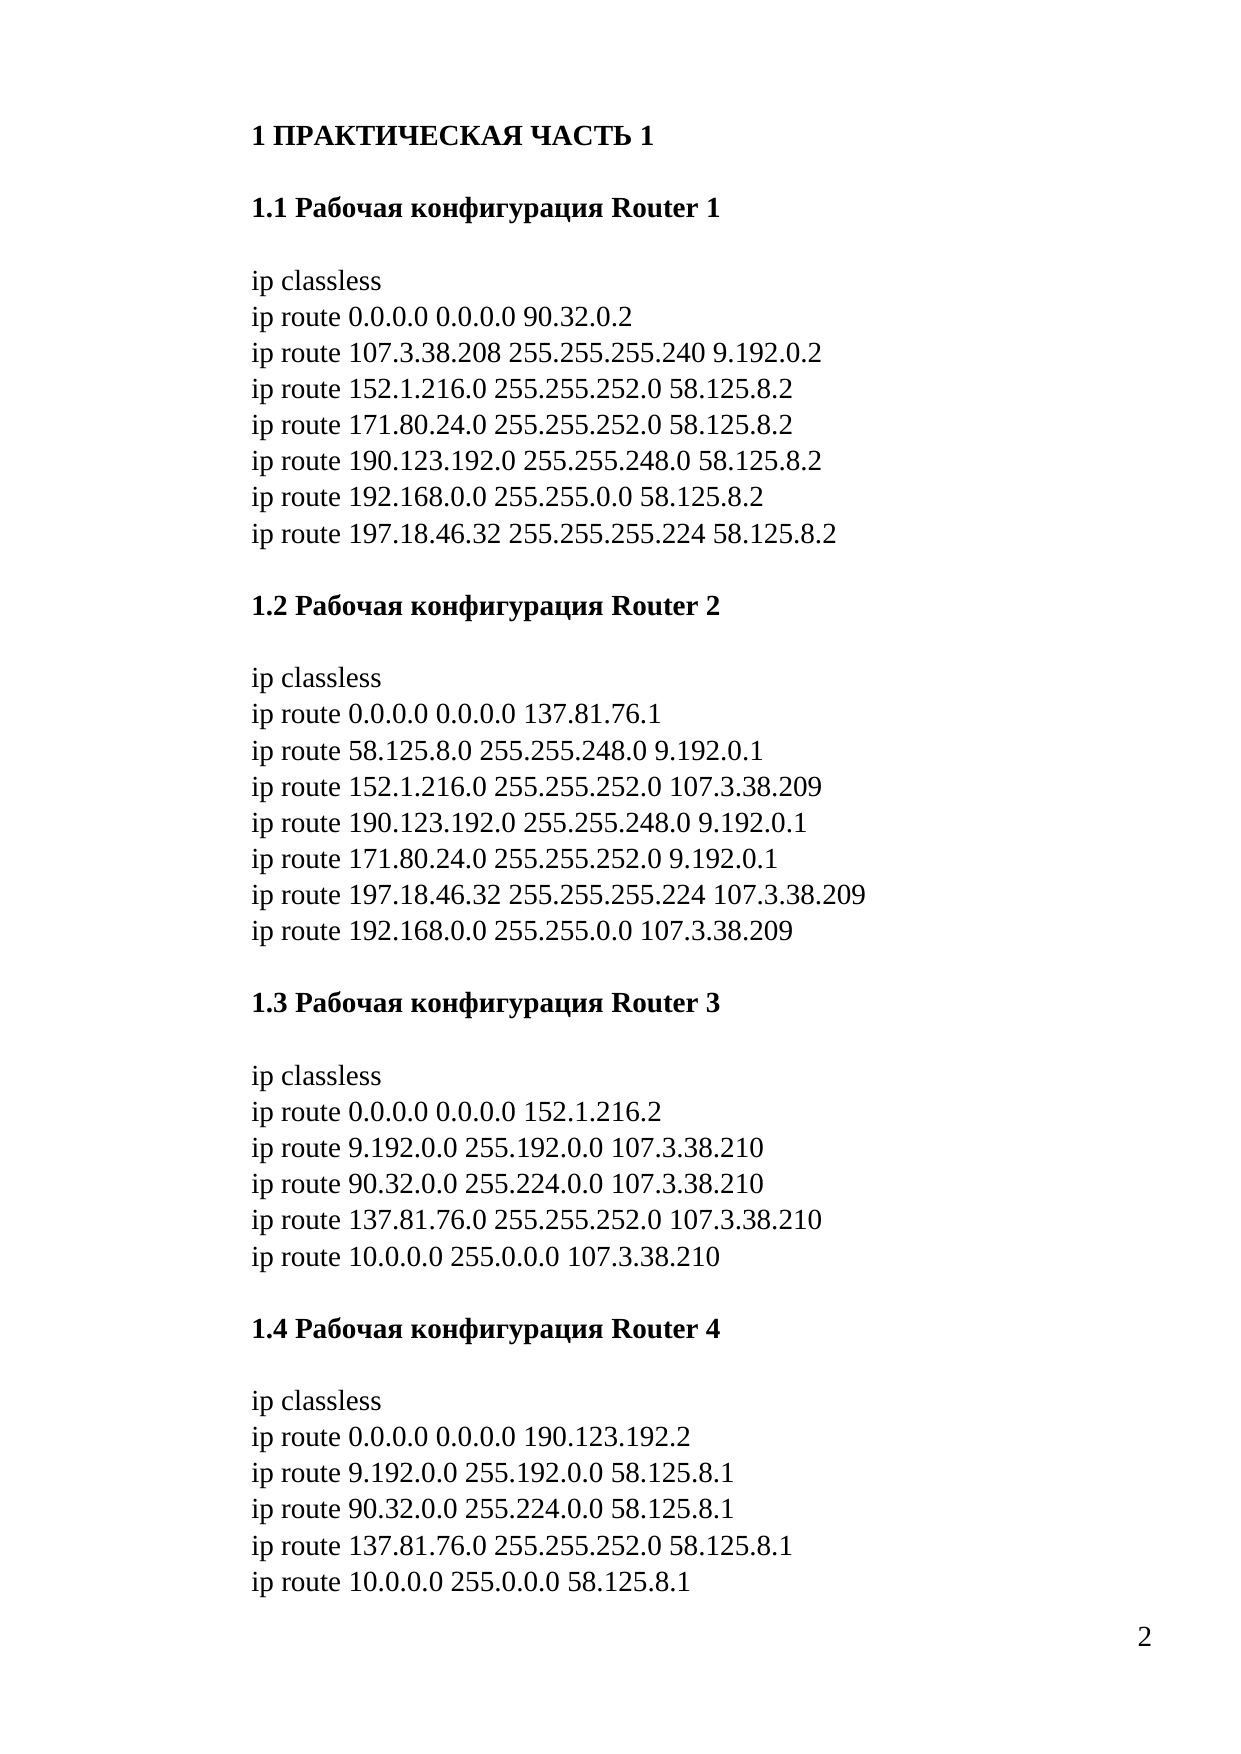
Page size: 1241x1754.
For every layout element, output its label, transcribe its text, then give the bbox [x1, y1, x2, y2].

text ip route 197.18.46.32 255.255.255.224 58.125.8.2 [177, 516, 1152, 549]
text ip route 90.32.0.0 255.224.0.0 58.125.8.1 [251, 1492, 1152, 1525]
text ip route 0.0.0.0 0.0.0.0 90.32.0.2 [177, 299, 1152, 332]
text ip route 0.0.0.0 0.0.0.0 137.81.76.1 [177, 696, 1152, 730]
text ip route 0.0.0.0 0.0.0.0 152.1.216.2 [251, 1094, 1152, 1128]
text ip route 192.168.0.0 255.255.0.0 107.3.38.209 [177, 913, 1152, 947]
text ip route 58.125.8.0 255.255.248.0 9.192.0.1 [177, 733, 1152, 766]
text ip route 9.192.0.0 255.192.0.0 58.125.8.1 [251, 1456, 1152, 1489]
text 1.1 Рабочая конфигурация Router 1 [251, 190, 1152, 224]
text ip route 152.1.216.0 255.255.252.0 58.125.8.2 [177, 371, 1152, 405]
text ip route 10.0.0.0 255.0.0.0 58.125.8.1 [251, 1564, 1152, 1597]
text ip classless [177, 263, 1152, 296]
text ip route 10.0.0.0 255.0.0.0 107.3.38.210 [251, 1239, 1152, 1272]
text ip route 152.1.216.0 255.255.252.0 107.3.38.209 [177, 769, 1152, 802]
text 1 ПРАКТИЧЕСКАЯ ЧАСТЬ 1 [177, 118, 1152, 152]
text ip route 197.18.46.32 255.255.255.224 107.3.38.209 [177, 877, 1152, 911]
text ip route 171.80.24.0 255.255.252.0 9.192.0.1 [177, 841, 1152, 874]
text ip route 137.81.76.0 255.255.252.0 107.3.38.210 [251, 1202, 1152, 1236]
text ip route 137.81.76.0 255.255.252.0 58.125.8.1 [251, 1528, 1152, 1561]
text ip route 192.168.0.0 255.255.0.0 58.125.8.2 [177, 479, 1152, 513]
text ip route 171.80.24.0 255.255.252.0 58.125.8.2 [177, 407, 1152, 441]
text 1.2 Рабочая конфигурация Router 2 [251, 588, 1152, 622]
text 1.3 Рабочая конфигурация Router 3 [251, 986, 1152, 1019]
text ip classless [251, 1383, 1152, 1417]
text ip route 107.3.38.208 255.255.255.240 9.192.0.2 [177, 335, 1152, 368]
text ip classless [251, 1058, 1152, 1091]
text ip route 9.192.0.0 255.192.0.0 107.3.38.210 [251, 1130, 1152, 1164]
text ip route 90.32.0.0 255.224.0.0 107.3.38.210 [251, 1166, 1152, 1200]
text ip route 0.0.0.0 0.0.0.0 190.123.192.2 [251, 1419, 1152, 1453]
text ip classless [177, 660, 1152, 694]
text ip route 190.123.192.0 255.255.248.0 9.192.0.1 [177, 805, 1152, 838]
text 1.4 Рабочая конфигурация Router 4 [251, 1311, 1152, 1344]
text ip route 190.123.192.0 255.255.248.0 58.125.8.2 [177, 443, 1152, 477]
